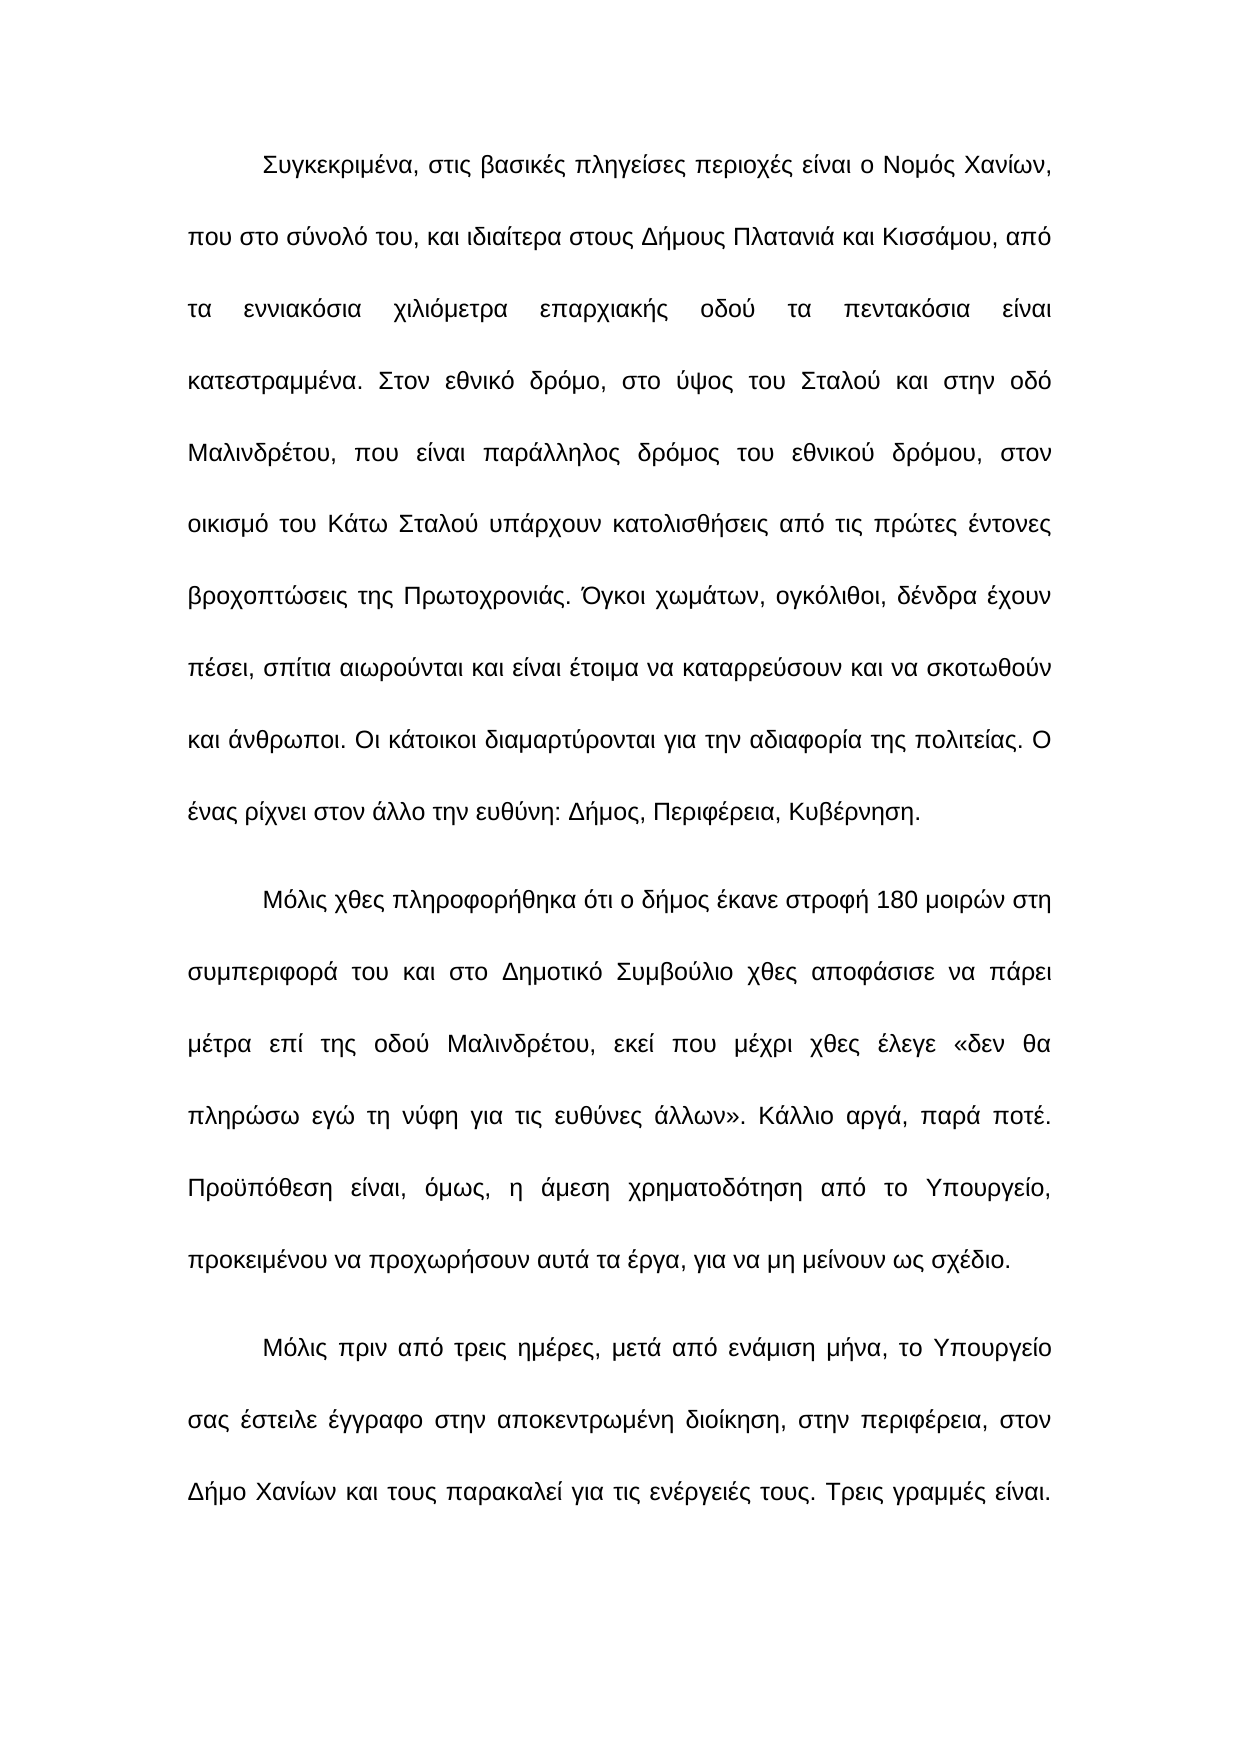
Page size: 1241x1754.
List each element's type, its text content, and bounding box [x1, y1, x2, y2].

text Συγκεκριμένα, στις βασικές πληγείσες περιοχές είναι ο Νομός Χανίων, που στο σύνολό του, και ιδιαίτερα στους Δήμους Πλατανιά και Κισσάμου, από τα εννιακόσια χιλιόμετρα επαρχιακής οδού τα πεντακόσια είναι κατεστραμμένα. Στον εθνικό δρόμο, στο ύψος του Σταλού και στην οδό Μαλινδρέτου, που είναι παράλληλος δρόμος του εθνικού δρόμου, στον οικισμό του Κάτω Σταλού υπάρχουν κατολισθήσεις από τις πρώτες έντονες βροχοπτώσεις της Πρωτοχρονιάς. Όγκοι χωμάτων, ογκόλιθοι, δένδρα έχουν πέσει, σπίτια αιωρούνται και είναι έτοιμα να καταρρεύσουν και να σκοτωθούν και άνθρωποι. Οι κάτοικοι διαμαρτύρονται για την αδιαφορία της πολιτείας. Ο ένας ρίχνει στον άλλο την ευθύνη: Δήμος, Περιφέρεια, Κυβέρνηση. [187, 150, 1053, 826]
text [187, 1333, 1053, 1506]
text Μόλις χθες πληροφορήθηκα ότι ο δήμος έκανε στροφή 180 μοιρών στη συμπεριφορά του και στο Δημοτικό Συμβούλιο χθες αποφάσισε να πάρει μέτρα επί της οδού Μαλινδρέτου, εκεί που μέχρι χθες έλεγε «δεν θα πληρώσω εγώ τη νύφη για τις ευθύνες άλλων». Κάλλιο αργά, παρά ποτέ. Προϋπόθεση είναι, όμως, η άμεση χρηματοδότηση από το Υπουργείο, προκειμένου να προχωρήσουν αυτά τα έργα, για να μη μείνουν ως σχέδιο. [187, 885, 1053, 1273]
